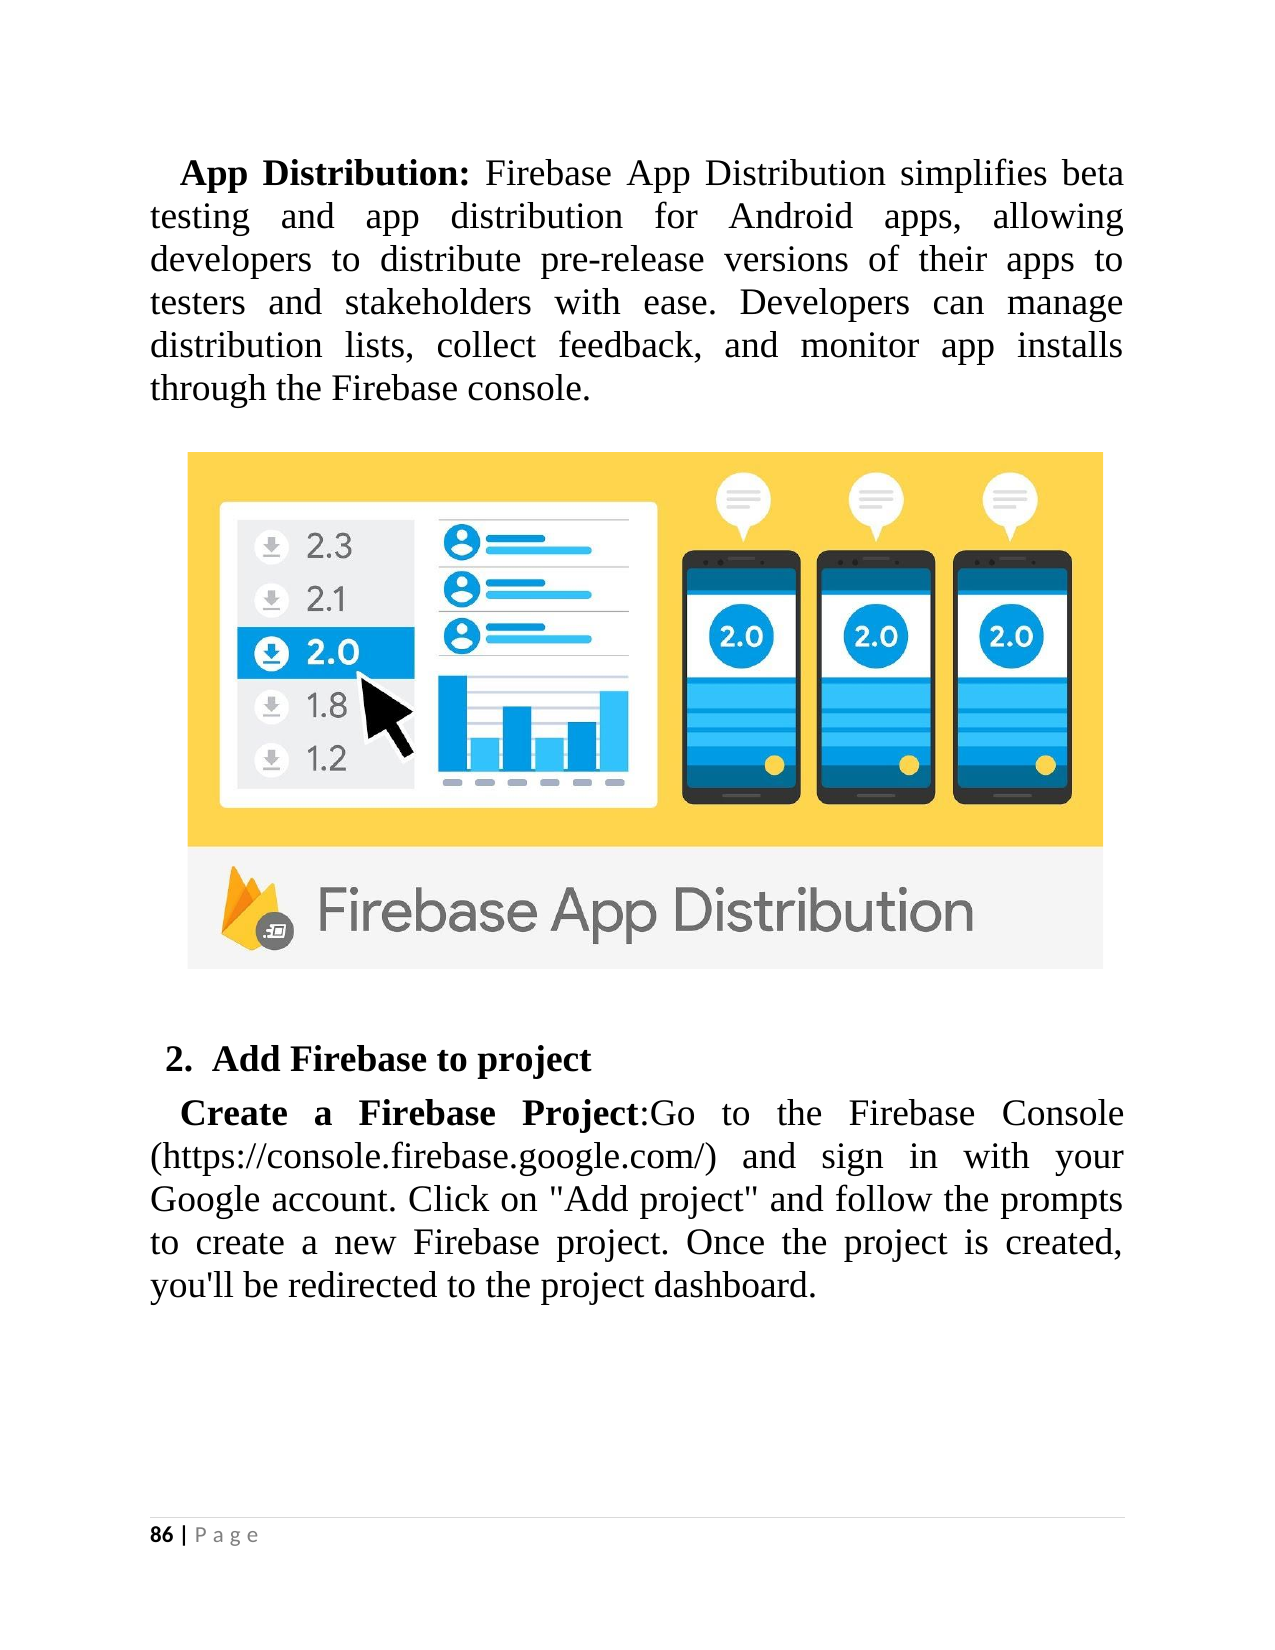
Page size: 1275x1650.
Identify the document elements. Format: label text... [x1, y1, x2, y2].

text App Distribution: Firebase App Distribution simplifies beta testing and app distribution for Android apps, allowing developers to distribute pre-release versions of their apps to testers and stakeholders with ease. Developers can manage distribution lists, collect feedback, and monitor app installs through the Firebase console. [150, 150, 1125, 409]
picture [187, 452, 1104, 969]
text Create a Firebase Project:Go to the Firebase Console (https://console.firebase.google.com/) and sign in with your Google account. Click on "Add project" and follow the prompts to create a new Firebase project. Once the project is created, you'll be redirected to the project dashboard. [150, 1090, 1125, 1306]
text 2. Add Firebase to project [165, 1037, 1125, 1080]
